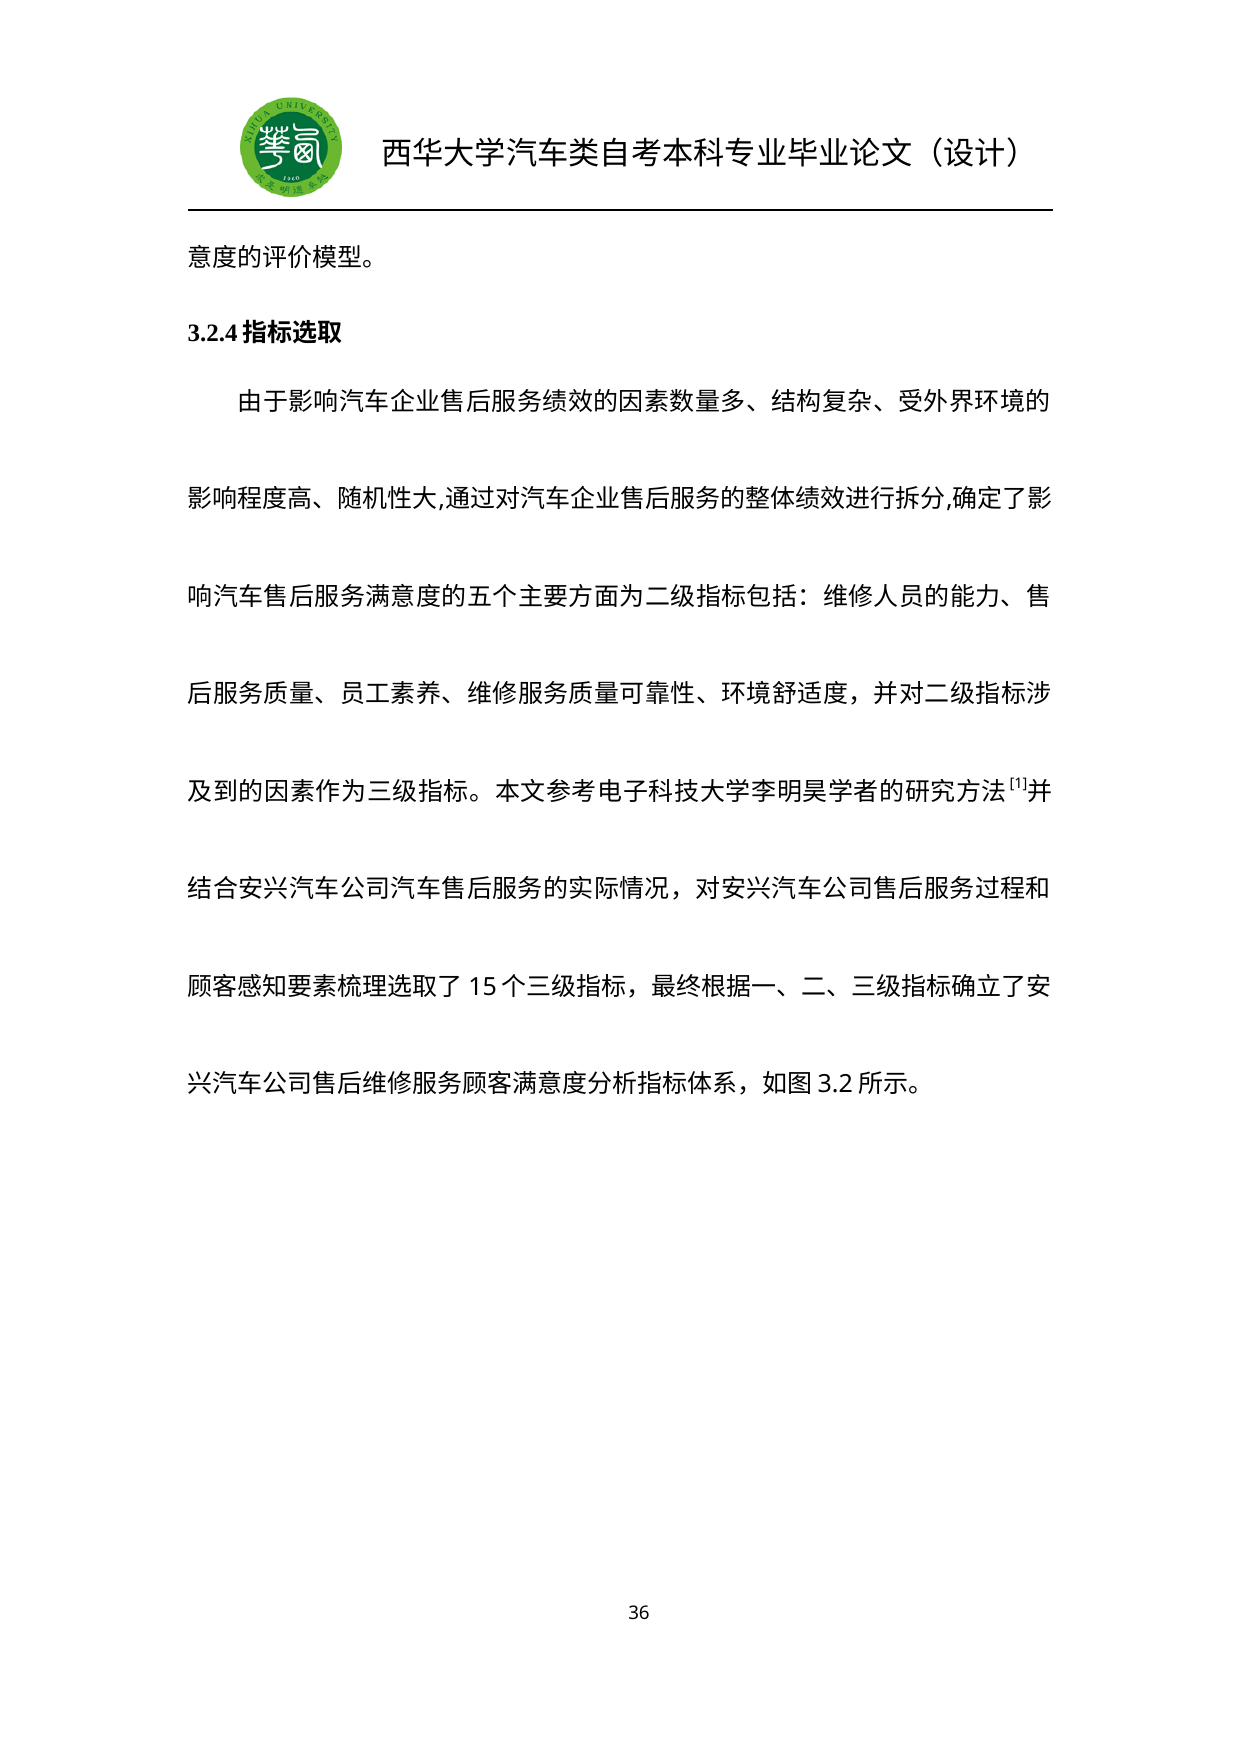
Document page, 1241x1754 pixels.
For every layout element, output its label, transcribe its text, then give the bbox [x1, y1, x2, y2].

picture [225, 88, 357, 208]
subtitle 3.2.4指标选取 [187, 312, 1053, 348]
text 通过对安兴汽车公司汽车售后服务顾客满意度的分析，可以确定本文研究的顾客满意度是由每个顾客期望感受平均值与实际感受平均值相比所得结果和每个指标所占的权重这两者决定的，构建出安兴汽车公司汽车售后服务顾客满意度的评价模型。 [187, 223, 1053, 288]
text 由于影响汽车企业售后服务绩效的因素数量多、结构复杂、受外界环境的影响程度高、随机性大,通过对汽车企业售后服务的整体绩效进行拆分,确定了影响汽车售后服务满意度的五个主要方面为二级指标包括：维修人员的能力、售后服务质量、员工素养、维修服务质量可靠性、环境舒适度，并对二级指标涉及到的因素作为三级指标。本文参考电子科技大学李明昊学者的研究方法[1]并结合安兴汽车公司汽车售后服务的实际情况，对安兴汽车公司售后服务过程和顾客感知要素梳理选取了15个三级指标，最终根据一、二、三级指标确立了安兴汽车公司售后维修服务顾客满意度分析指标体系，如图3.2所示。 [187, 367, 1053, 1114]
